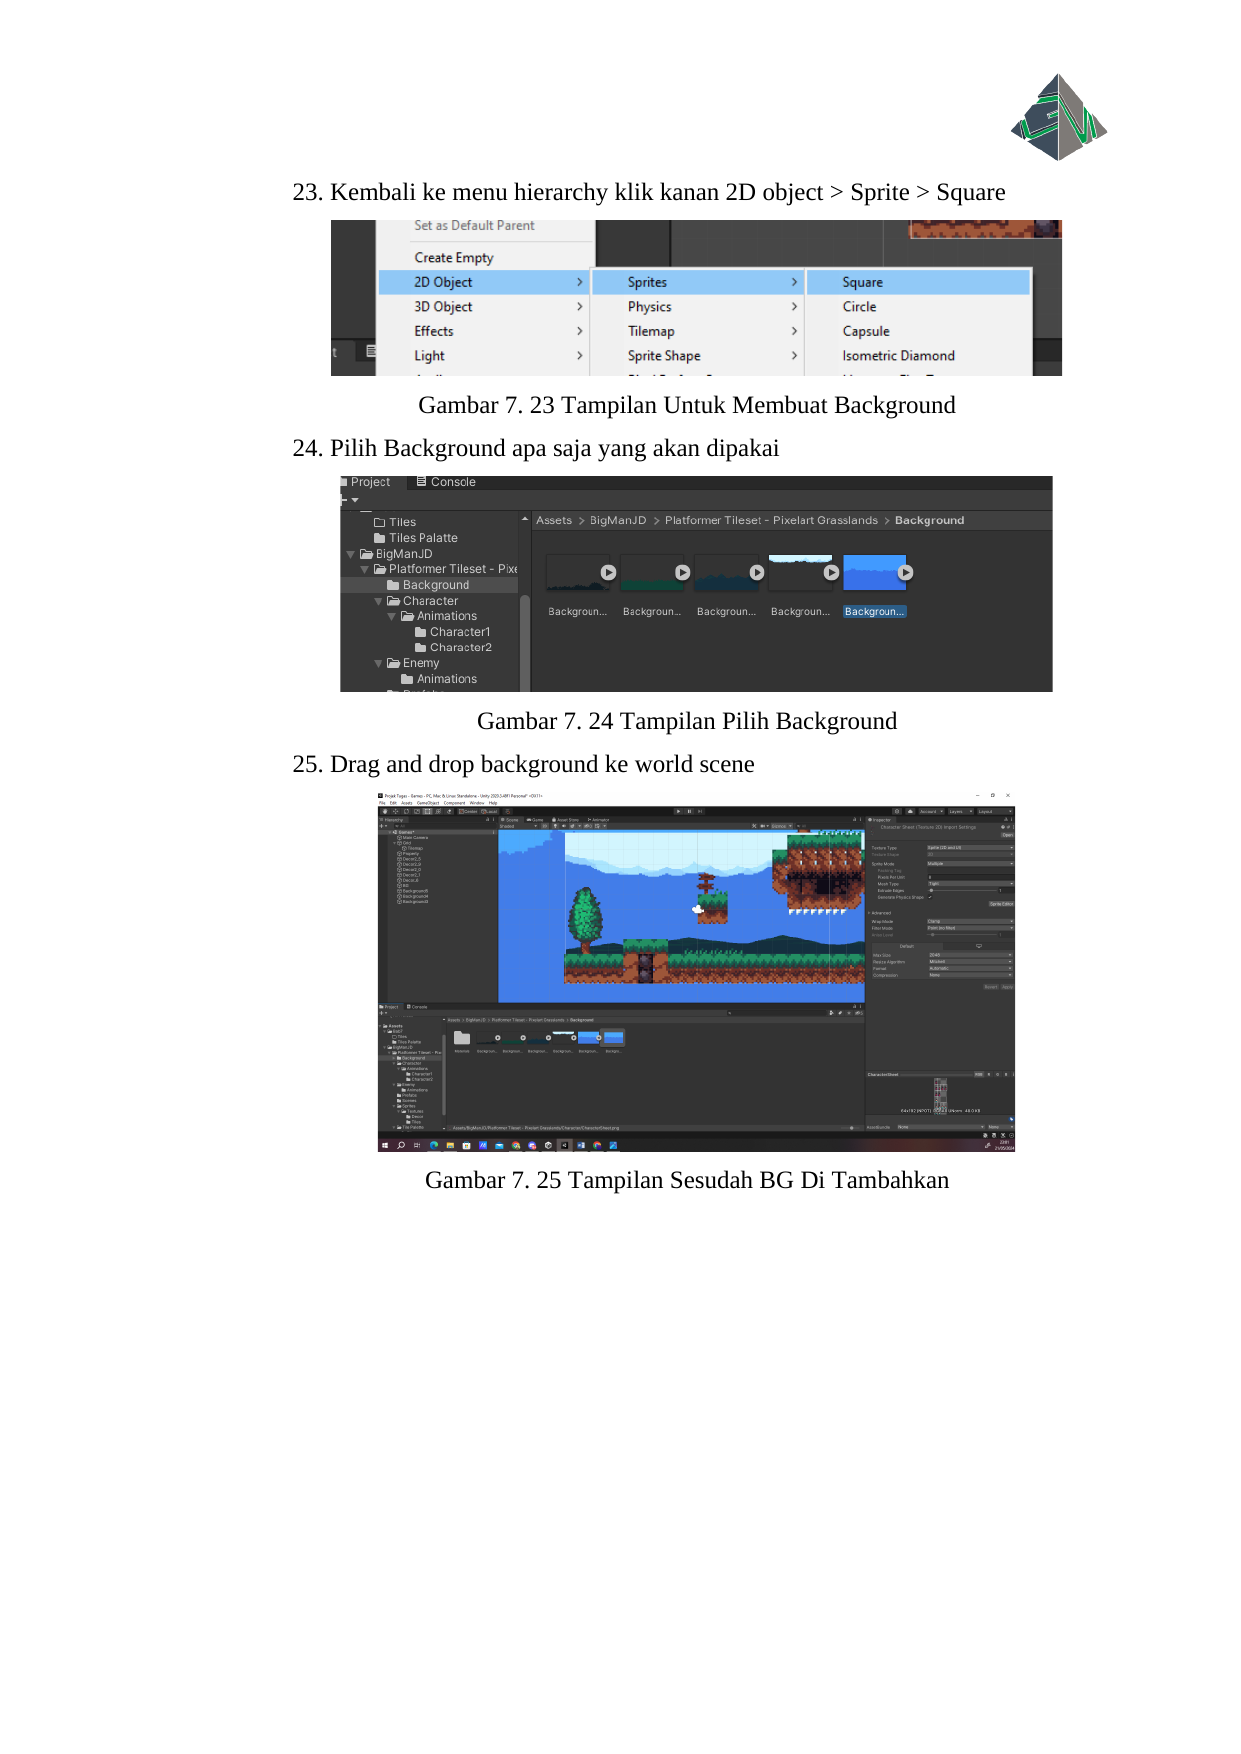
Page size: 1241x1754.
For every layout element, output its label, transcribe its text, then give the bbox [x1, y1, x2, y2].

picture [377, 792, 1016, 1152]
picture [340, 476, 1053, 692]
picture [331, 220, 1063, 376]
subtitle Gambar 7. 23 Tampilan Untuk Membuat Background [311, 390, 1063, 419]
picture [1010, 73, 1108, 161]
subtitle Gambar 7. 24 Tampilan Pilih Background [311, 706, 1063, 735]
list Drag and drop background ke world scene [292, 749, 1063, 778]
list Kembali ke menu hierarchy klik kanan 2D object > Sprite > Square [292, 177, 1063, 206]
list Pilih Background apa saja yang akan dipakai [292, 433, 1063, 462]
subtitle Gambar 7. 25 Tampilan Sesudah BG Di Tambahkan [311, 1166, 1063, 1194]
